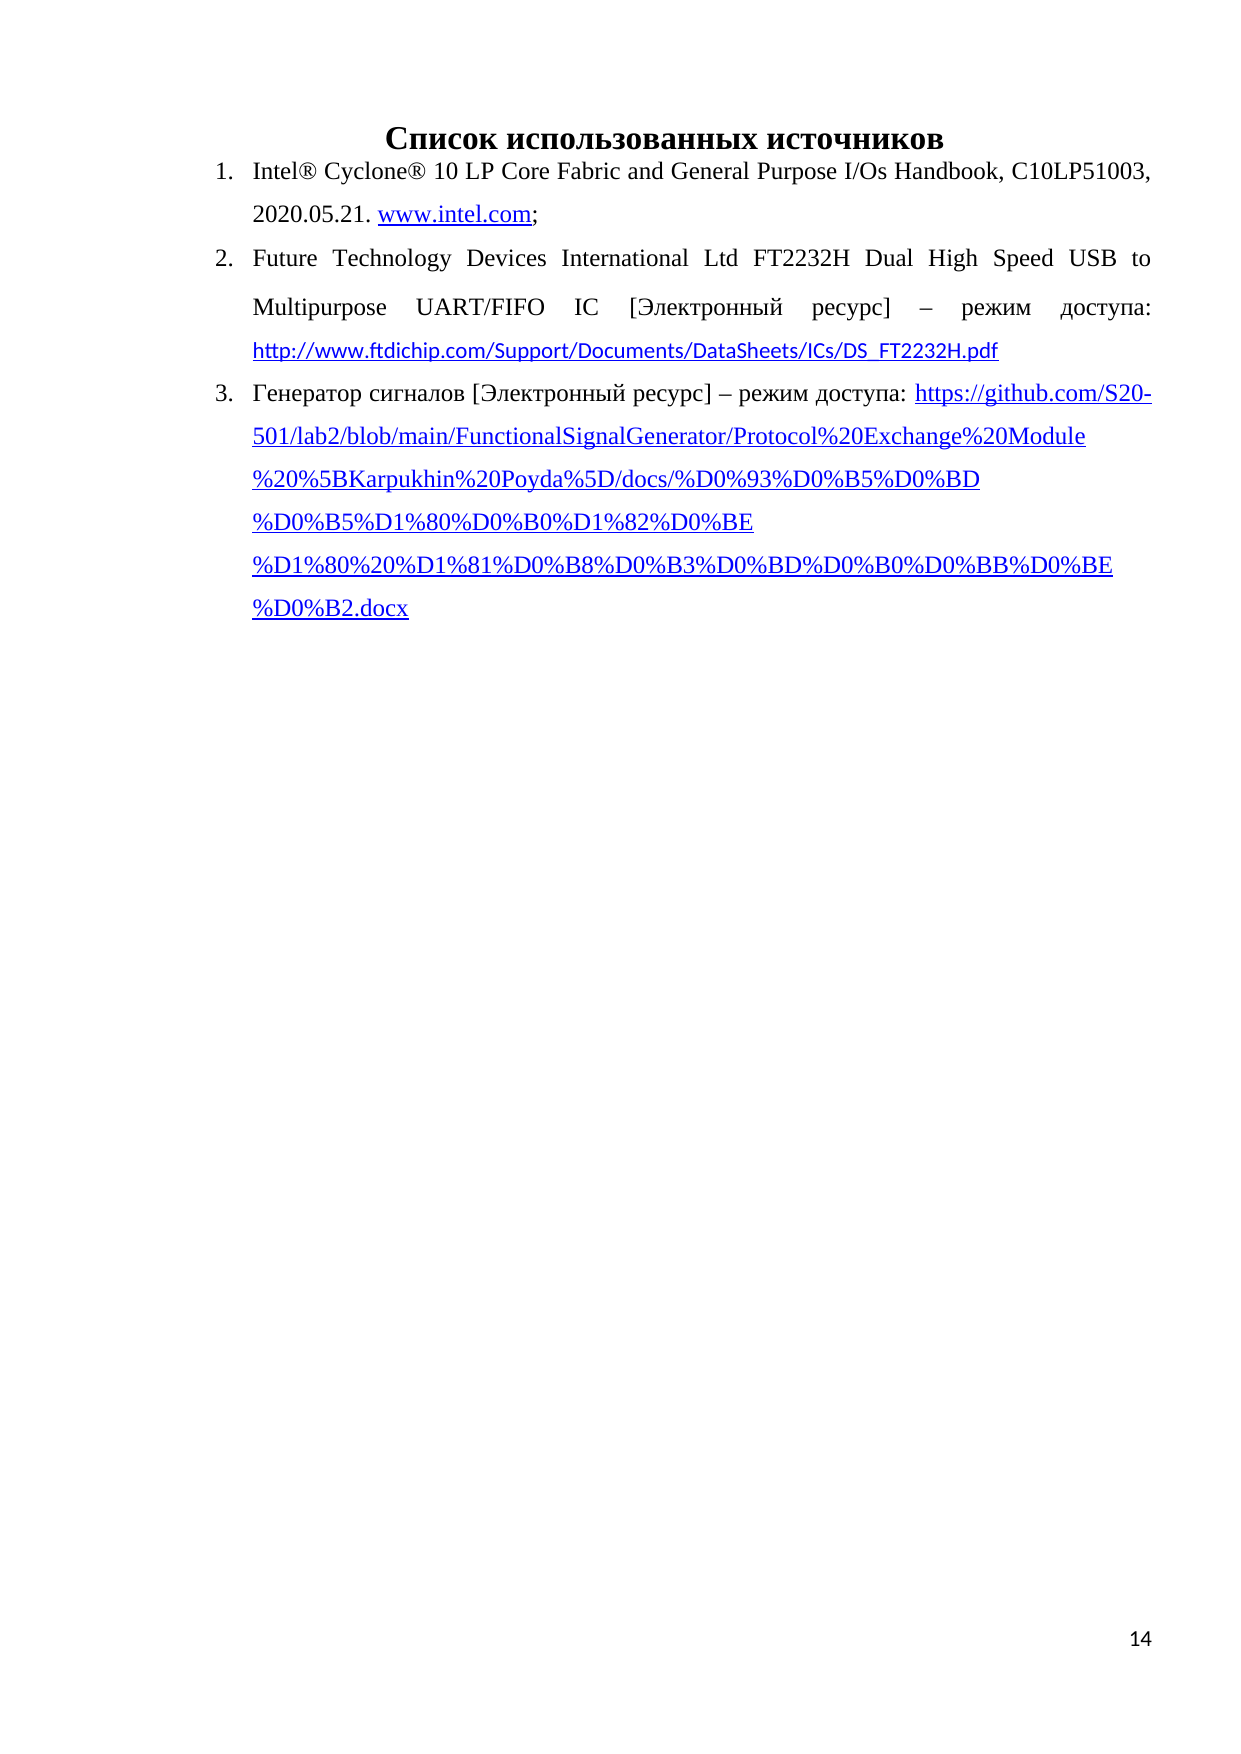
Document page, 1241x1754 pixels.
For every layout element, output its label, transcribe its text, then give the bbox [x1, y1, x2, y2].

list Future Technology Devices International Ltd FT2232H Dual High Speed USB to Multipurpose UART/FIFO IC [Электронный ресурс] – режим доступа: http://www.ftdichip.com/Support/Documents/DataSheets/ICs/DS_FT2232H.pdf [215, 243, 1152, 364]
text Список использованных источников [177, 118, 1152, 156]
list Intel® Cyclone® 10 LP Core Fabric and General Purpose I/Os Handbook, C10LP51003, 2020.05.21. www.intel.com; [215, 156, 1152, 228]
list Генератор сигналов [Электронный ресурс] – режим доступа: https://github.com/S20-501/lab2/blob/main/FunctionalSignalGenerator/Protocol%20Exchange%20Module%20%5BKarpukhin%20Poyda%5D/docs/%D0%93%D0%B5%D0%BD%D0%B5%D1%80%D0%B0%D1%82%D0%BE%D1%80%20%D1%81%D0%B8%D0%B3%D0%BD%D0%B0%D0%BB%D0%BE%D0%B2.docx [215, 378, 1152, 622]
